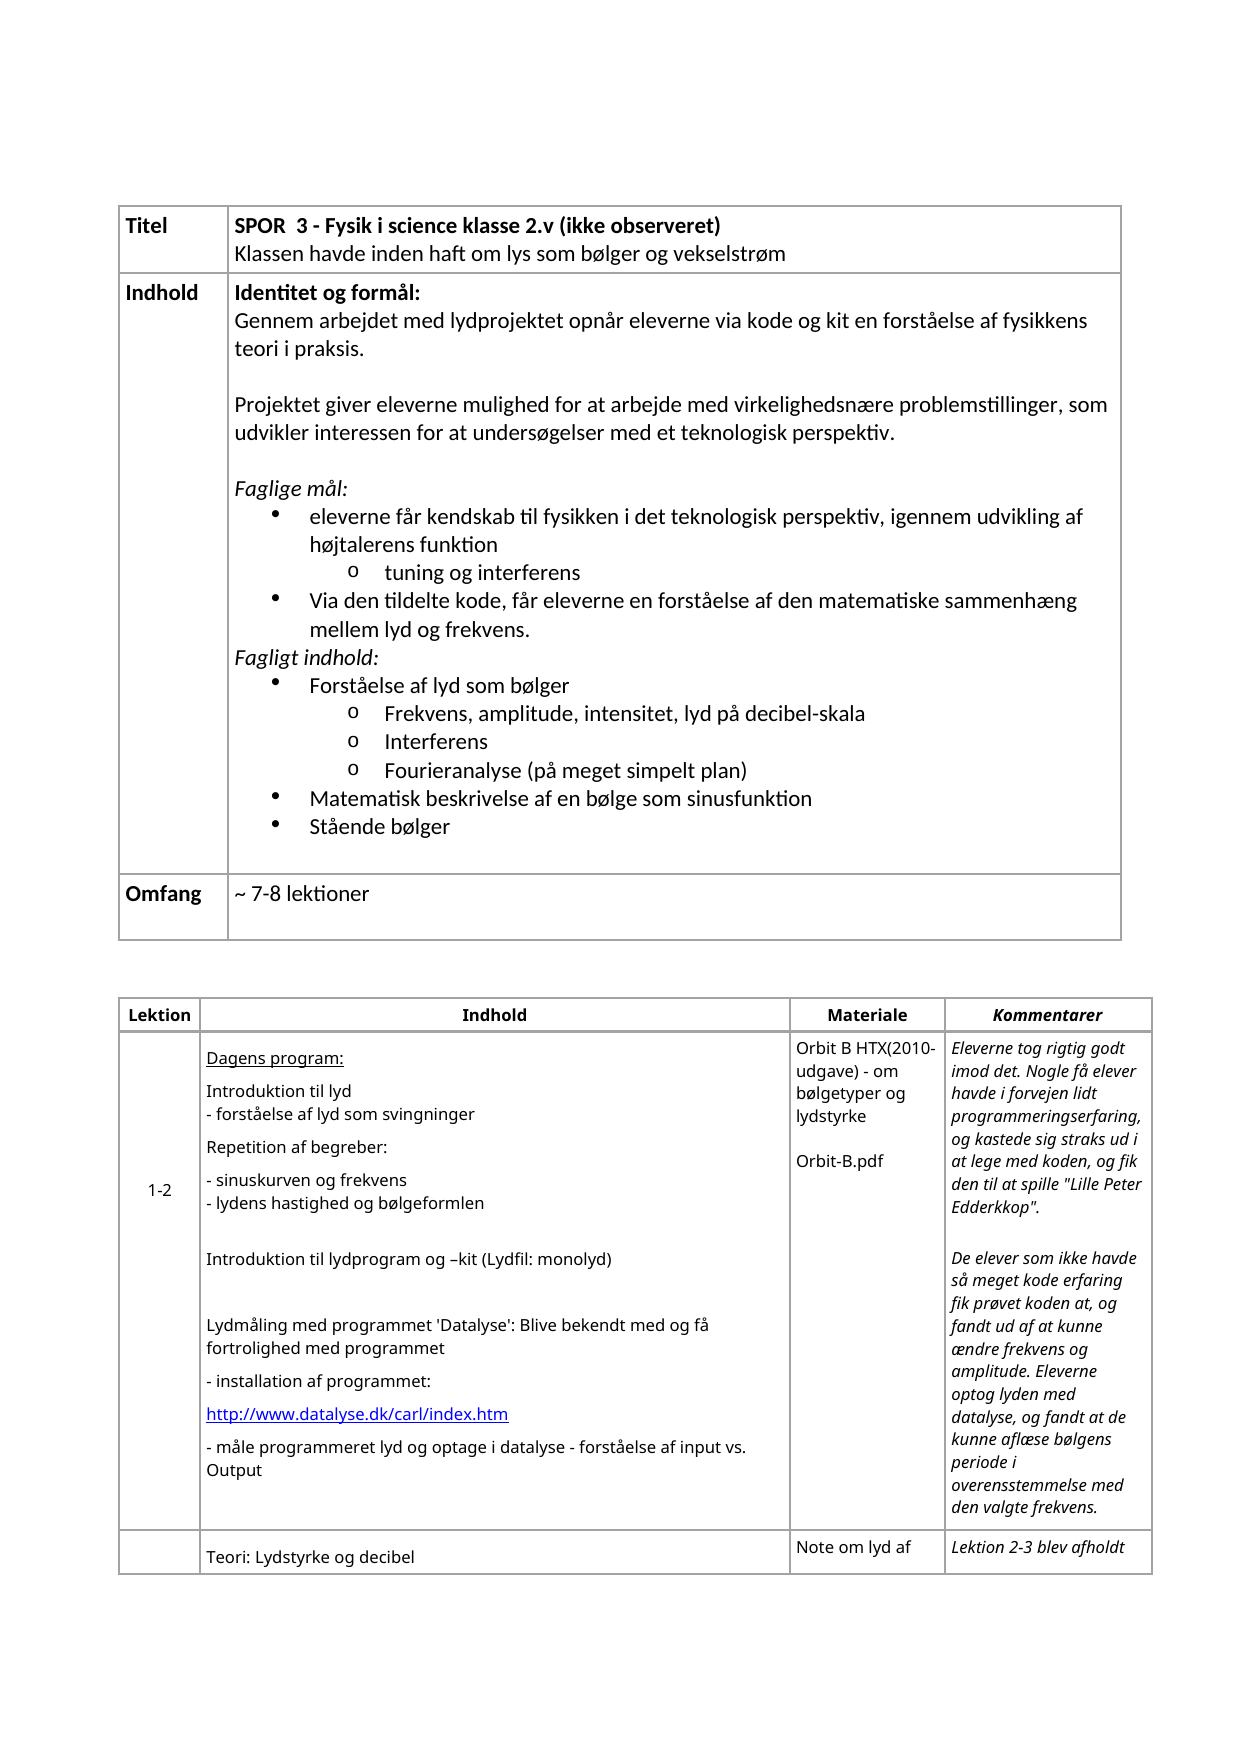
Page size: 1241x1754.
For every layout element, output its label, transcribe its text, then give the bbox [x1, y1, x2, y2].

table_header Indhold [201, 999, 789, 1030]
table_cell Eleverne tog rigtig godt imod det. Nogle få elever havde i forvejen lidt programmeringserfaring, og kastede sig straks ud i at lege med koden, og fik den til at spille "Lille Peter Edderkkop". De elever som ikke havde så meget kode erfaring fik prøvet koden at, og fandt ud af at kunne ændre frekvens og amplitude. Eleverne optog lyden med datalyse, og fandt at de kunne aflæse bølgens periode i overensstemmelse med den valgte frekvens. [946, 1033, 1151, 1529]
table_cell 1-2 [120, 1033, 199, 1529]
table_header SPOR 3 - Fysik i science klasse 2.v (ikke observeret) Klassen havde inden haft om lys som bølger og vekselstrøm [229, 207, 1120, 272]
table_header Kommentarer [946, 999, 1151, 1030]
table_cell Orbit B HTX(2010-udgave) - om bølgetyper og lydstyrke Orbit-B.pdf [791, 1033, 944, 1529]
table_header Lektion [120, 999, 199, 1030]
table_cell Identitet og formål: Gennem arbejdet med lydprojektet opnår eleverne via kode og kit en forståelse af fysikkens teori i praksis. Projektet giver eleverne mulighed for at arbejde med virkelighedsnære problemstillinger, som udvikler interessen for at undersøgelser med et teknologisk perspektiv. Faglige mål: eleverne får kendskab til fysikken i det teknologisk perspektiv, igennem udvikling af højtalerens funktion tuning og interferens Via den tildelte kode, får eleverne en forståelse af den matematiske sammenhæng mellem lyd og frekvens. Fagligt indhold: Forståelse af lyd som bølger Frekvens, amplitude, intensitet, lyd på decibel-skala Interferens Fourieranalyse (på meget simpelt plan) Matematisk beskrivelse af en bølge som sinusfunktion Stående bølger [229, 274, 1120, 873]
table_cell Indhold [120, 274, 227, 873]
table_cell Dagens program: Introduktion til lyd - forståelse af lyd som svingninger Repetition af begreber: - sinuskurven og frekvens - lydens hastighed og bølgeformlen Introduktion til lydprogram og –kit (Lydfil: monolyd) Lydmåling med programmet 'Datalyse': Blive bekendt med og få fortrolighed med programmet - installation af programmet: http://www.datalyse.dk/carl/index.htm - måle programmeret lyd og optage i datalyse - forståelse af input vs. Output [201, 1033, 789, 1529]
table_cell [946, 1531, 1151, 1573]
table_cell Omfang [120, 875, 227, 939]
table_cell 3 [120, 1531, 199, 1573]
table_header Materiale [791, 999, 944, 1030]
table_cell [201, 1531, 789, 1573]
table_header Titel [120, 207, 227, 272]
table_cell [791, 1531, 944, 1573]
table_cell ~ 7-8 lektioner [229, 875, 1120, 939]
